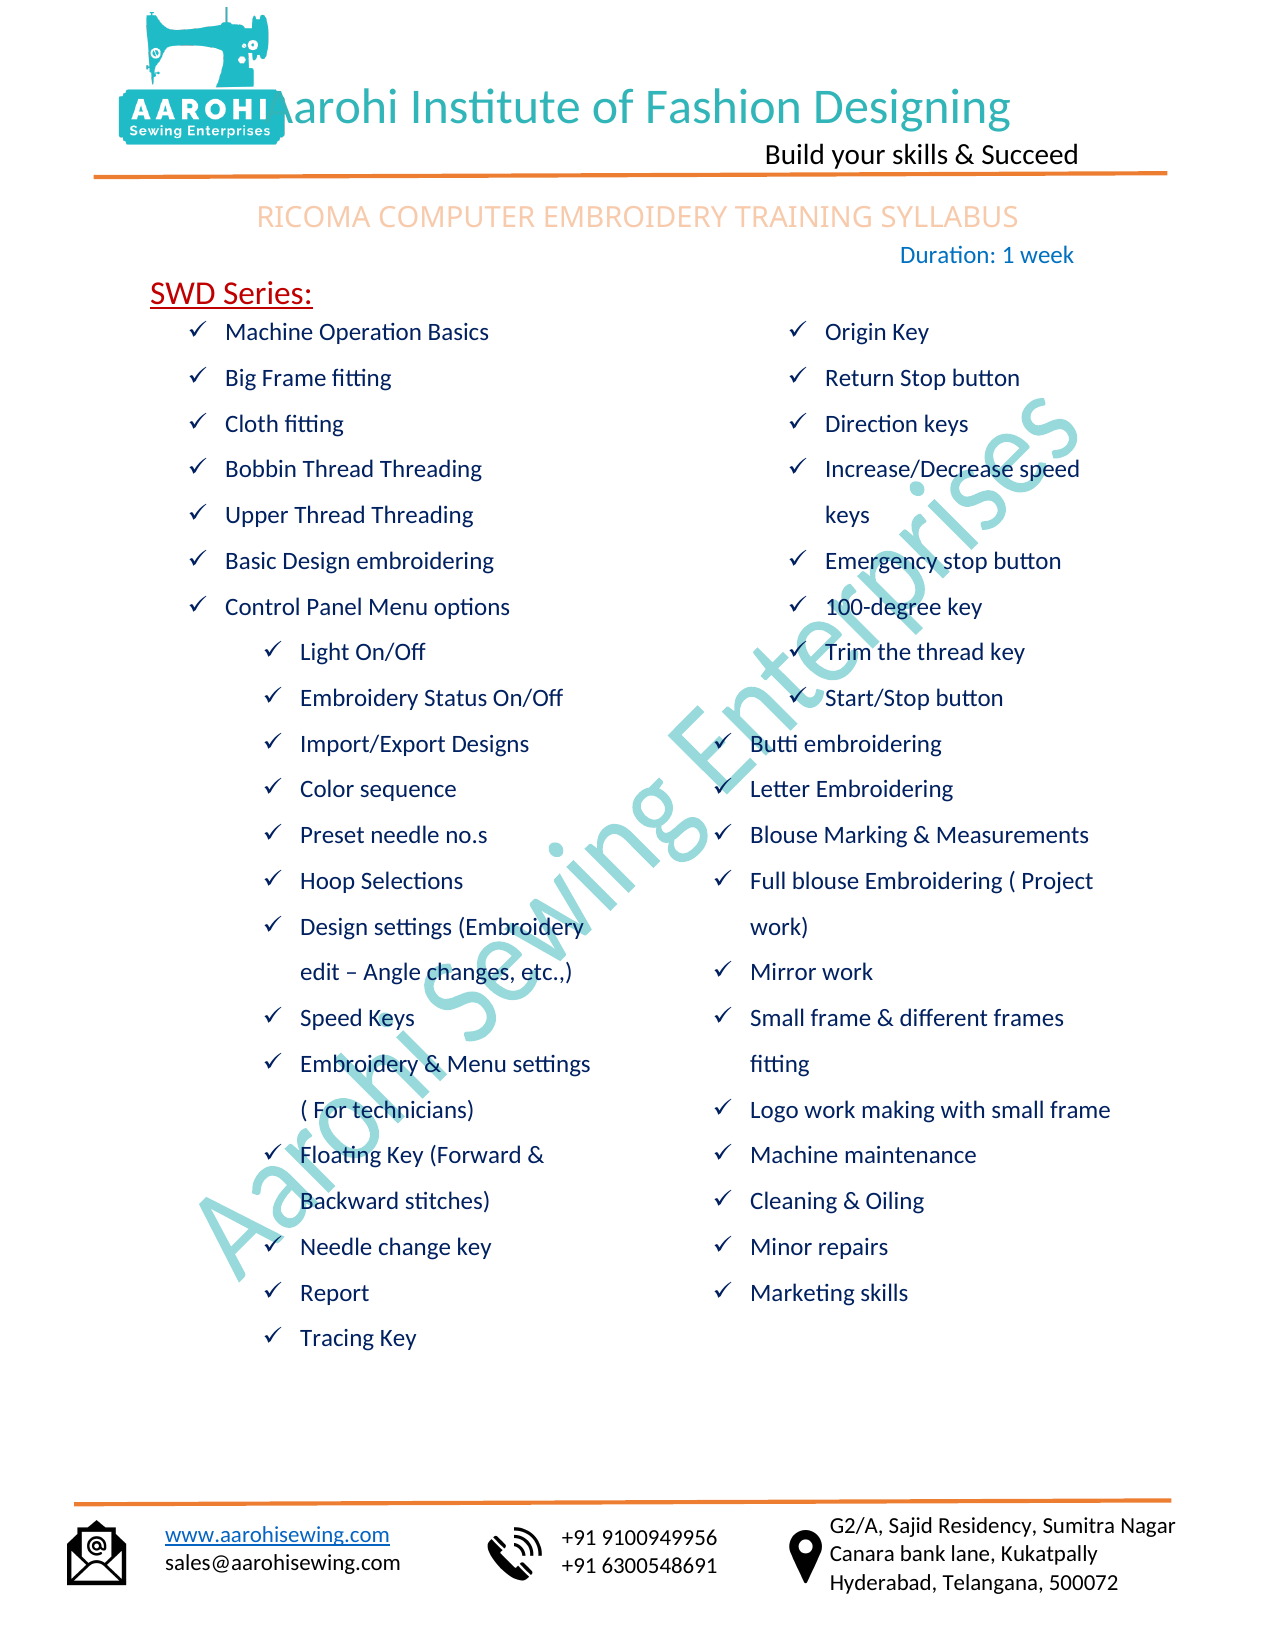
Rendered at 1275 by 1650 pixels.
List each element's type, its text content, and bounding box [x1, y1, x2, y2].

list Bobbin Thread Threading [187, 453, 600, 484]
list Emergency stop button [787, 545, 1125, 576]
picture [768, 1520, 843, 1594]
list Color sequence [262, 774, 600, 804]
list Full blouse Embroidering ( Project work) [712, 865, 1125, 941]
list Control Panel Menu options [187, 591, 600, 621]
list 100-degree key [787, 591, 1125, 621]
list Start/Stop button [787, 682, 1125, 713]
list Letter Embroidering [712, 774, 1125, 804]
list Machine Operation Basics [187, 316, 600, 347]
picture [61, 1517, 132, 1588]
list Origin Key [787, 316, 1125, 347]
list Increase/Decrease speed keys [787, 453, 1125, 530]
list Blouse Marking & Measurements [712, 819, 1125, 850]
picture [475, 1515, 553, 1593]
list Butti embroidering [712, 728, 1125, 758]
list Big Frame fitting [187, 362, 600, 393]
list Trim the thread key [787, 636, 1125, 667]
list Logo work making with small frame [712, 1094, 1125, 1124]
list Cleaning & Oiling [712, 1185, 1125, 1216]
list Design settings (Embroidery edit – Angle changes, etc.,) [262, 911, 600, 987]
list Speed Keys [262, 1002, 600, 1033]
list Import/Export Designs [262, 728, 600, 758]
subtitle RICOMA COMPUTER EMBROIDERY TRAINING SYLLABUS [150, 197, 1125, 236]
list Light On/Off [262, 636, 600, 667]
list Report [262, 1277, 600, 1307]
list Floating Key (Forward & Backward stitches) [262, 1139, 600, 1216]
list Marketing skills [712, 1277, 1125, 1307]
list Embroidery & Menu settings ( For technicians) [262, 1048, 600, 1124]
list Machine maintenance [712, 1139, 1125, 1170]
list Direction keys [787, 408, 1125, 438]
list Needle change key [262, 1231, 600, 1261]
list Return Stop button [787, 362, 1125, 393]
list Embroidery Status On/Off [262, 682, 600, 713]
picture [273, 95, 284, 111]
list Small frame & different frames fitting [712, 1002, 1125, 1078]
list Cloth fitting [187, 408, 600, 438]
list Hoop Selections [262, 865, 600, 896]
list Preset needle no.s [262, 819, 600, 850]
picture [118, 7, 286, 146]
list Upper Thread Threading [187, 499, 600, 530]
list Basic Design embroidering [187, 545, 600, 576]
text SWD Series: [150, 272, 1125, 313]
text Duration: 1 week [900, 239, 1125, 270]
list Minor repairs [712, 1231, 1125, 1261]
list Mirror work [712, 957, 1125, 987]
list Tracing Key [262, 1322, 600, 1353]
